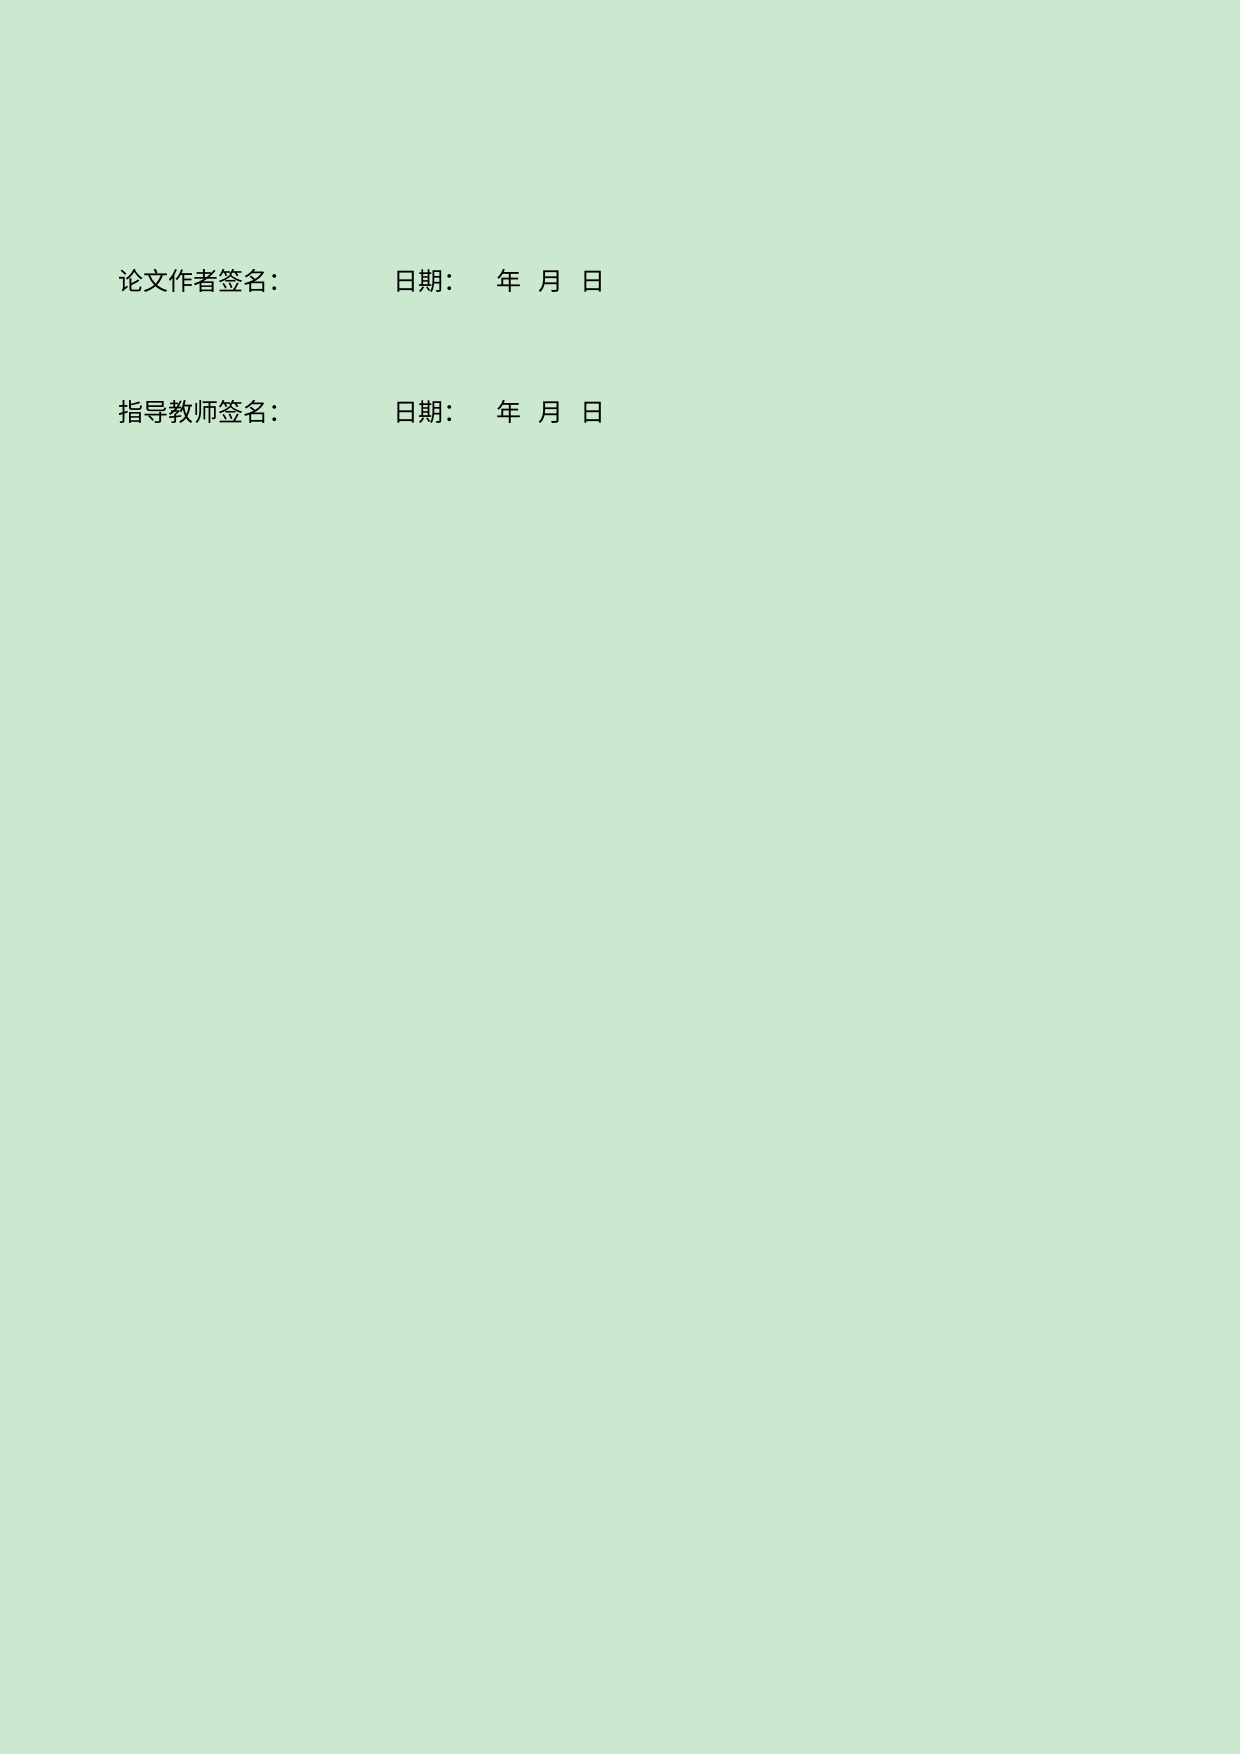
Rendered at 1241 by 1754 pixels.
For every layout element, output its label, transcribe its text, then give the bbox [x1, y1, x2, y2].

text 指导教师签名： 日期： 年 月 日 [118, 377, 1122, 444]
text 论文作者签名： 日期： 年 月 日 [118, 246, 1122, 314]
